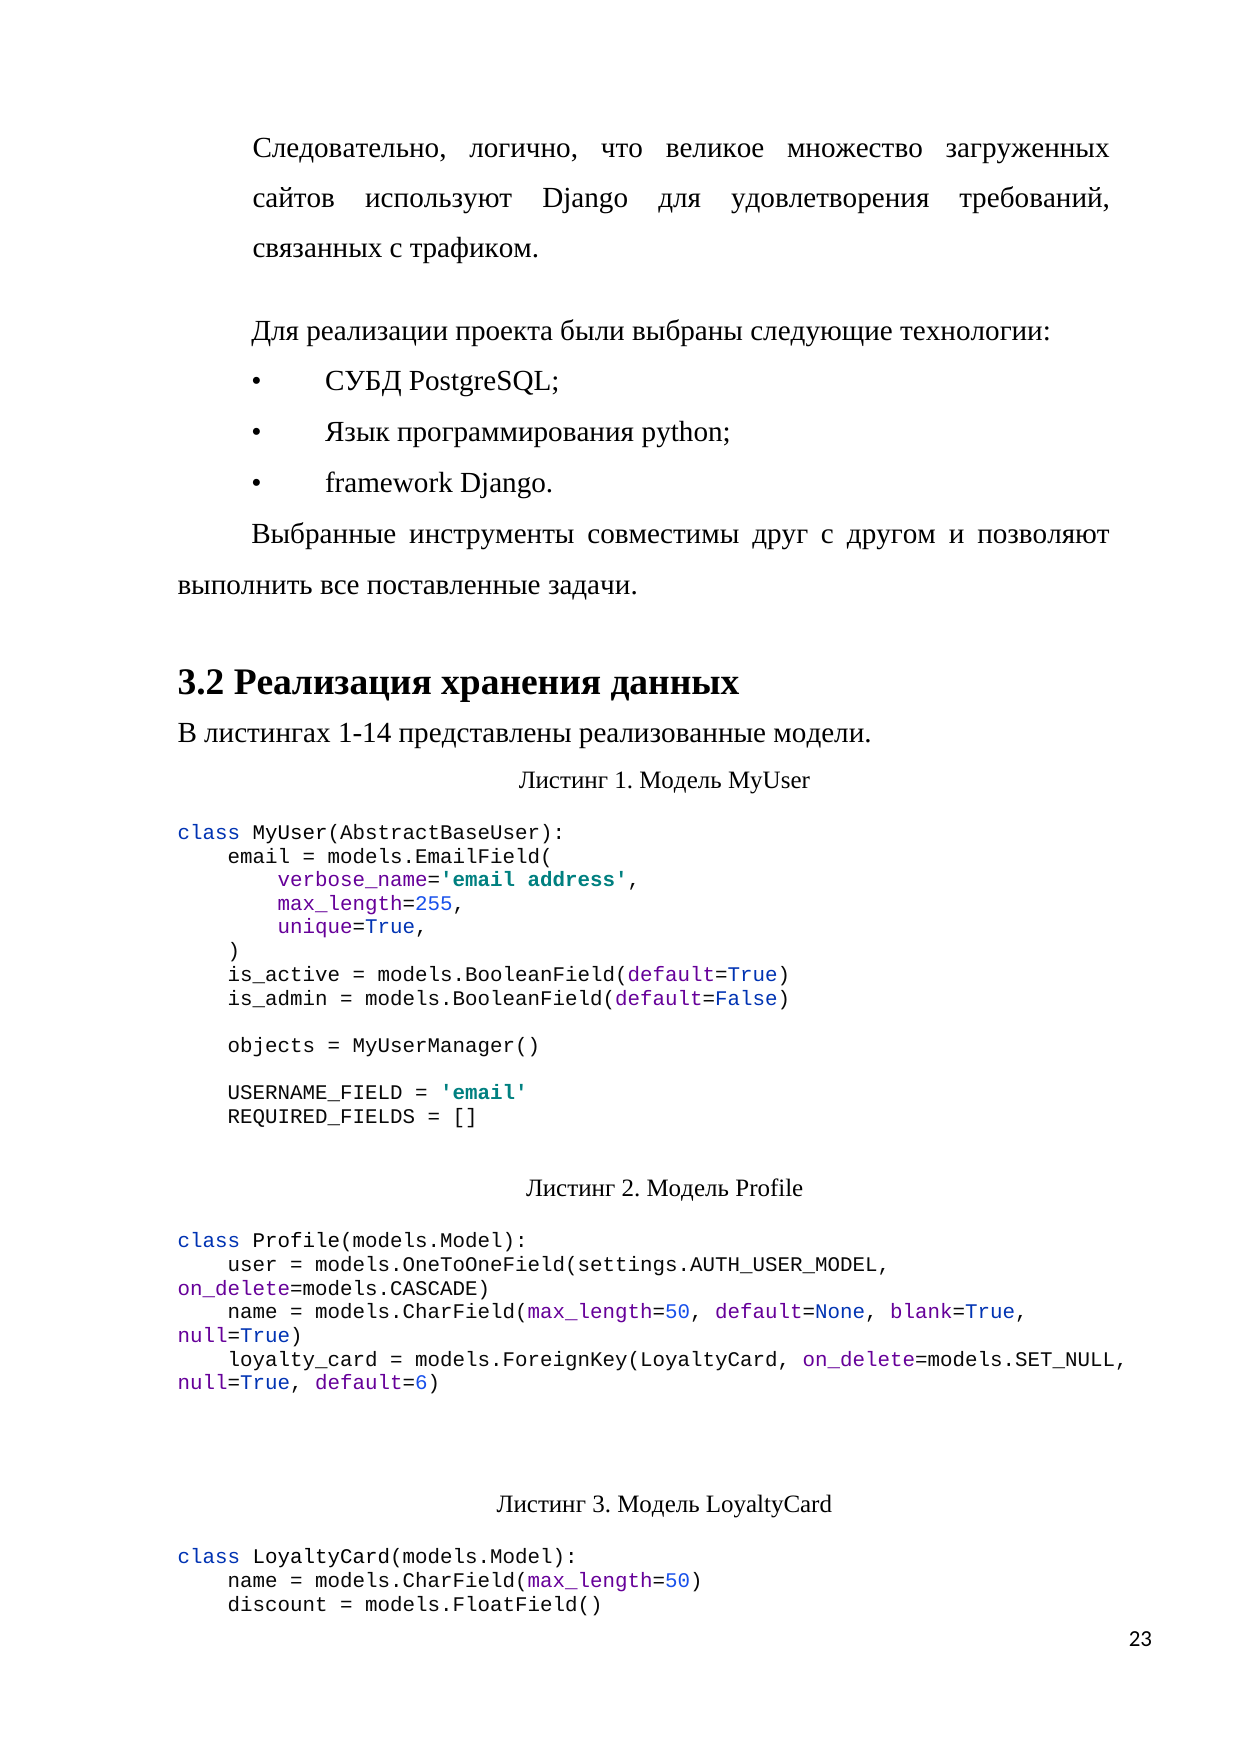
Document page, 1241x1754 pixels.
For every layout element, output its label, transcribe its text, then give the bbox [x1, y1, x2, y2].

text Для реализации проекта были выбраны следующие технологии: [177, 313, 1110, 346]
text class LoyaltyCard(models.Model): name = models.CharField(max_length=50) discount = models.FloatField() [177, 1546, 1152, 1617]
list СУБД PostgreSQL; [251, 363, 1110, 396]
text class Profile(models.Model): user = models.OneToOneField(settings.AUTH_USER_MODEL, on_delete=models.CASCADE) name = models.CharField(max_length=50, default=None, blank=True, null=True) loyalty_card = models.ForeignKey(LoyaltyCard, on_delete=models.SET_NULL, null=True, default=6) [177, 1230, 1152, 1396]
text Листинг 3. Модель LoyaltyCard [177, 1489, 1151, 1518]
text Листинг 1. Модель MyUser [177, 765, 1151, 793]
text class MyUser(AbstractBaseUser): email = models.EmailField( verbose_name='email address', max_length=255, unique=True, ) is_active = models.BooleanField(default=True) is_admin = models.BooleanField(default=False) objects = MyUserManager() USERNAME_FIELD = 'email' REQUIRED_FIELDS = [] [177, 822, 1152, 1129]
text В листингах 1-14 представлены реализованные модели. [177, 715, 1110, 749]
text Выбранные инструменты совместимы друг с другом и позволяют выполнить все поставленные задачи. [177, 517, 1110, 601]
text Листинг 2. Модель Profile [177, 1173, 1152, 1202]
list 3.2 Реализация хранения данных [177, 659, 1152, 702]
list Язык программирования python; [251, 414, 1110, 448]
list framework Django. [251, 465, 1110, 499]
